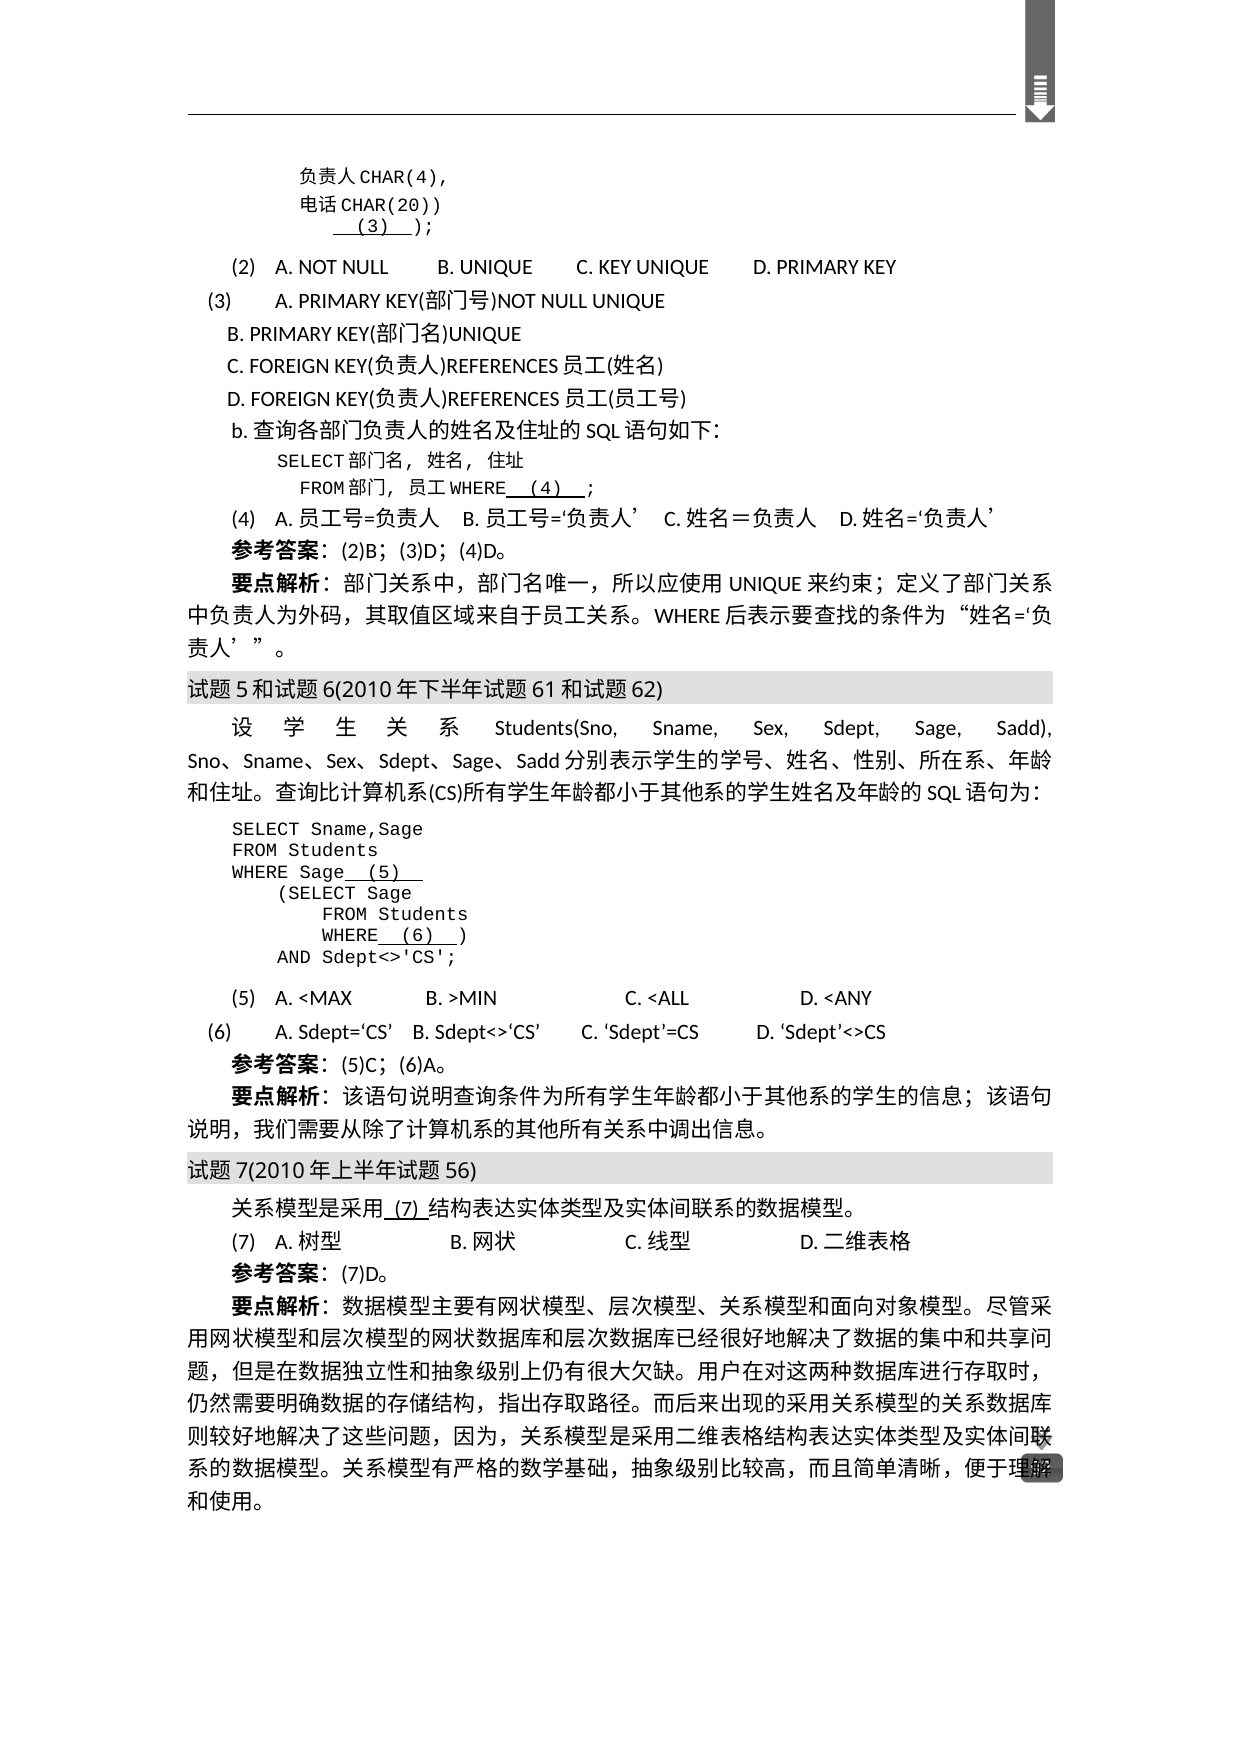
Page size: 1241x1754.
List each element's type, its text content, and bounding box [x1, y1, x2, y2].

text 参考答案：(5)C；(6)A。 [187, 1046, 1053, 1079]
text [232, 162, 1053, 238]
text 参考答案：(2)B；(3)D；(4)D。 [187, 533, 1053, 565]
text b. 查询各部门负责人的姓名及住址的SQL语句如下： [187, 413, 1053, 446]
text (2) A. NOT NULL B. UNIQUE C. KEY UNIQUE D. PRIMARY KEY (3) A. PRIMARY KEY(部门号)NOT NULL UNIQUE B. PRIMARY KEY(部门名)UNIQUE C. FOREIGN KEY(负责人)REFERENCES员工(姓名) D. FOREIGN KEY(负责人)REFERENCES员工(员工号) [187, 251, 1053, 413]
text 要点解析：该语句说明查询条件为所有学生年龄都小于其他系的学生的信息；该语句说明，我们需要从除了计算机系的其他所有关系中调出信息。 [187, 1079, 1053, 1144]
text 试题5和试题6(2010年下半年试题61和试题62) [187, 671, 1053, 704]
text 要点解析：部门关系中，部门名唯一，所以应使用UNIQUE来约束；定义了部门关系中负责人为外码，其取值区域来自于员工关系。WHERE后表示要查找的条件为“姓名=‘负责人’”。 [187, 565, 1053, 663]
text SELECT部门名, 姓名, 住址 FROM部门, 员工 WHERE (4) ; [232, 446, 1053, 500]
text (5) A. <MAX B. >MIN C. <ALL D. <ANY (6) A. Sdept=‘CS’ B. Sdept<>‘CS’ C. ‘Sdept’=CS D. ‘Sdept’<>CS [187, 981, 1053, 1046]
text 要点解析：数据模型主要有网状模型、层次模型、关系模型和面向对象模型。尽管采用网状模型和层次模型的网状数据库和层次数据库已经很好地解决了数据的集中和共享问题，但是在数据独立性和抽象级别上仍有很大欠缺。用户在对这两种数据库进行存取时，仍然需要明确数据的存储结构，指出存取路径。而后来出现的采用关系模型的关系数据库则较好地解决了这些问题，因为，关系模型是采用二维表格结构表达实体类型及实体间联系的数据模型。关系模型有严格的数学基础，抽象级别比较高，而且简单清晰，便于理解和使用。 [187, 1288, 1053, 1516]
text SELECT Sname,Sage FROM Students WHERE Sage (5) (SELECT Sage FROM Students WHERE (6) ) AND Sdept<>'CS'; [232, 820, 1053, 969]
text 参考答案：(7)D。 [187, 1256, 1053, 1288]
text (7) A. 树型 B. 网状 C. 线型 D. 二维表格 [187, 1223, 1053, 1256]
text 关系模型是采用 (7) 结构表达实体类型及实体间联系的数据模型。 [187, 1191, 1053, 1223]
text 设学生关系Students(Sno, Sname, Sex, Sdept, Sage, Sadd), Sno、Sname、Sex、Sdept、Sage、Sadd分别表示学生的学号、姓名、性别、所在系、年龄和住址。查询比计算机系(CS)所有学生年龄都小于其他系的学生姓名及年龄的SQL语句为： [187, 710, 1053, 807]
text 试题7(2010年上半年试题56) [187, 1152, 1053, 1184]
picture [0, 0, 1129, 1571]
text (4) A. 员工号=负责人 B. 员工号=‘负责人’ C. 姓名＝负责人 D. 姓名=‘负责人’ [187, 500, 1053, 533]
